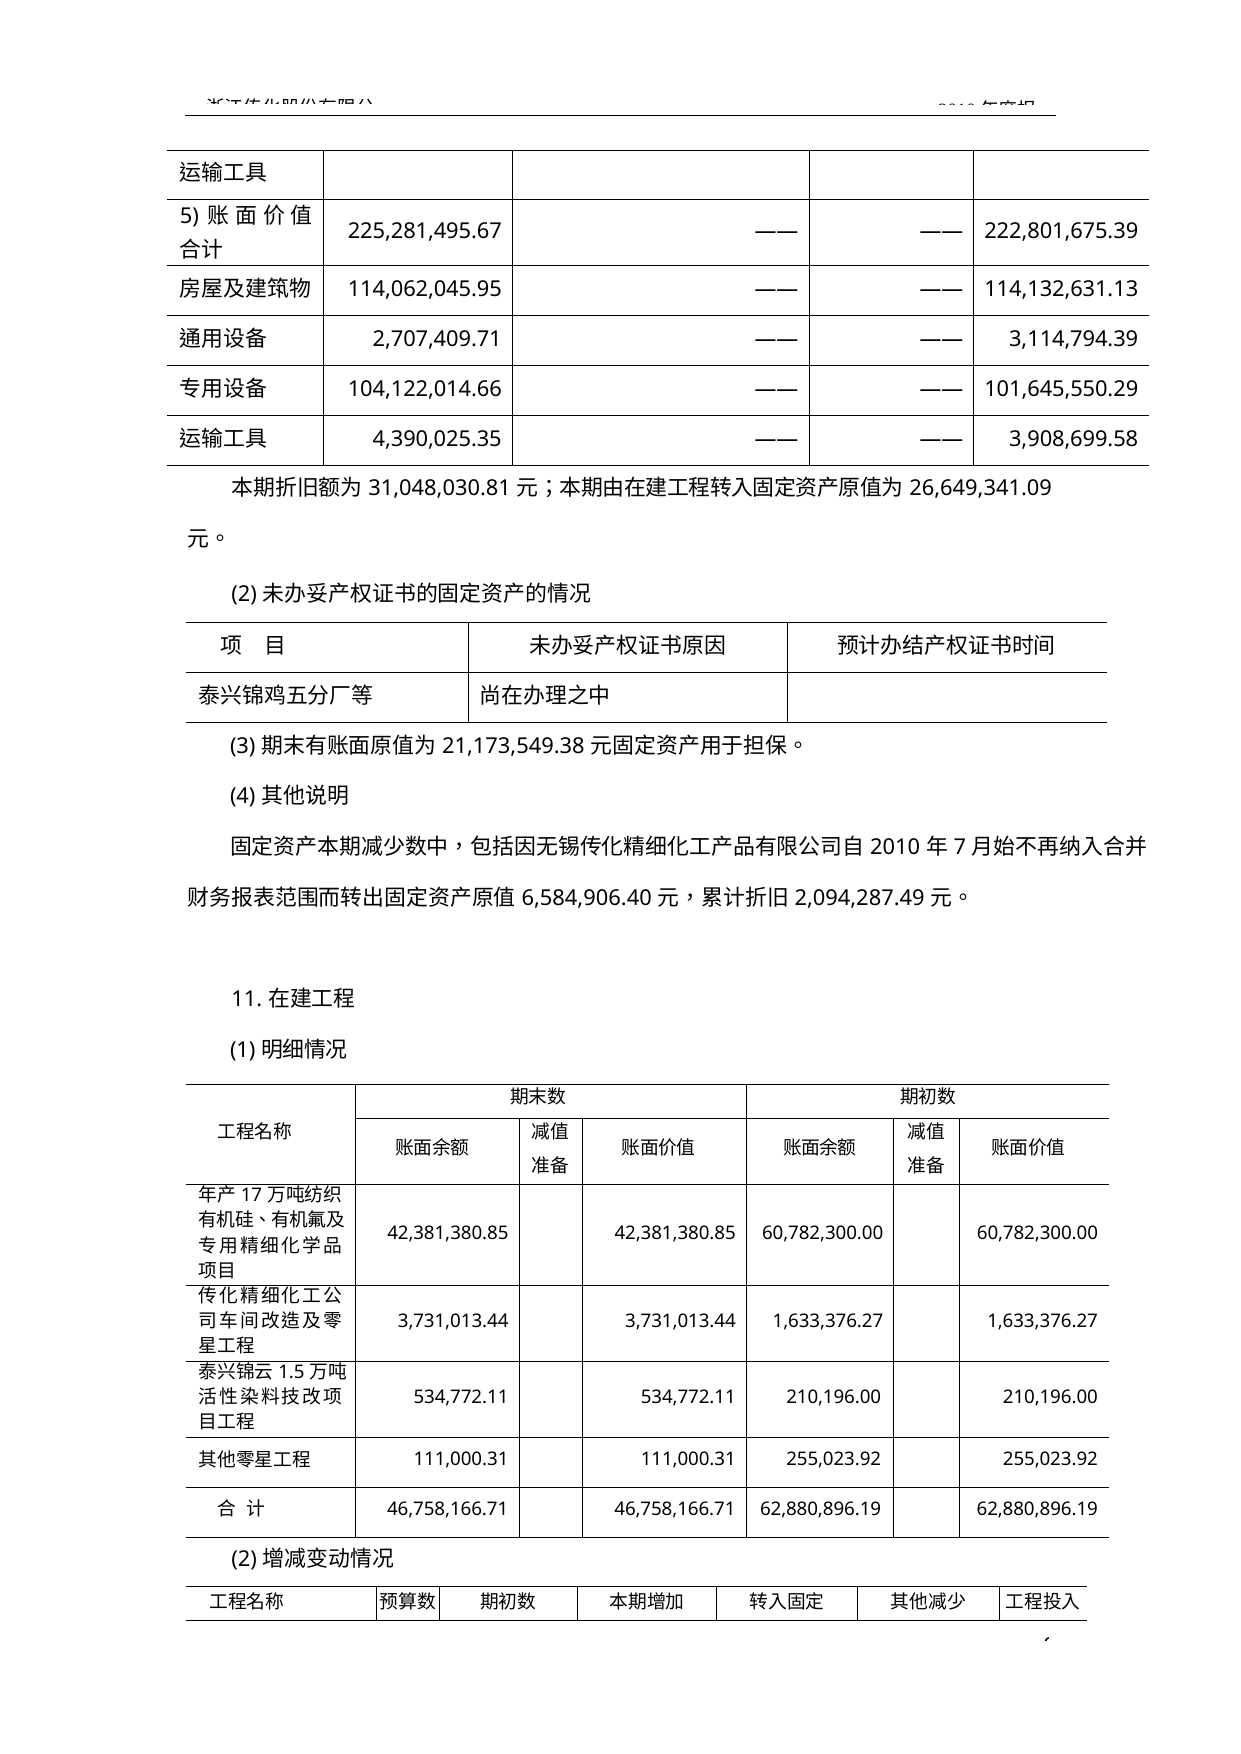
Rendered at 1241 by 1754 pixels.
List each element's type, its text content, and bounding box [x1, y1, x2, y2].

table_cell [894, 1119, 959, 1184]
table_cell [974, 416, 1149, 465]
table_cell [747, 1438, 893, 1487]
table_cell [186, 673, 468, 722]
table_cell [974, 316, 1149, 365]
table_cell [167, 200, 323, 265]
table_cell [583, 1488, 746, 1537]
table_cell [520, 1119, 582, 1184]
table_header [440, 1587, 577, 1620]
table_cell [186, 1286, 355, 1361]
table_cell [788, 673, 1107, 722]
text (2) 未办妥产权证书的固定资产的情况 [231, 578, 1093, 608]
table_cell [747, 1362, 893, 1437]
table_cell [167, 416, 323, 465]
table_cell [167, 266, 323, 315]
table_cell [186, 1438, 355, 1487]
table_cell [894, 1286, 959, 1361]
text (4) 其他说明 [230, 780, 1093, 810]
text 财务报表范围而转出固定资产原值 6,584,906.40 元，累计折旧 2,094,287.49 元。 [187, 882, 1093, 912]
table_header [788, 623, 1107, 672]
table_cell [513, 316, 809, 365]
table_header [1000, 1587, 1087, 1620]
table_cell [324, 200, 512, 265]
text (3) 期末有账面原值为 21,173,549.38 元固定资产用于担保。 [230, 730, 1093, 759]
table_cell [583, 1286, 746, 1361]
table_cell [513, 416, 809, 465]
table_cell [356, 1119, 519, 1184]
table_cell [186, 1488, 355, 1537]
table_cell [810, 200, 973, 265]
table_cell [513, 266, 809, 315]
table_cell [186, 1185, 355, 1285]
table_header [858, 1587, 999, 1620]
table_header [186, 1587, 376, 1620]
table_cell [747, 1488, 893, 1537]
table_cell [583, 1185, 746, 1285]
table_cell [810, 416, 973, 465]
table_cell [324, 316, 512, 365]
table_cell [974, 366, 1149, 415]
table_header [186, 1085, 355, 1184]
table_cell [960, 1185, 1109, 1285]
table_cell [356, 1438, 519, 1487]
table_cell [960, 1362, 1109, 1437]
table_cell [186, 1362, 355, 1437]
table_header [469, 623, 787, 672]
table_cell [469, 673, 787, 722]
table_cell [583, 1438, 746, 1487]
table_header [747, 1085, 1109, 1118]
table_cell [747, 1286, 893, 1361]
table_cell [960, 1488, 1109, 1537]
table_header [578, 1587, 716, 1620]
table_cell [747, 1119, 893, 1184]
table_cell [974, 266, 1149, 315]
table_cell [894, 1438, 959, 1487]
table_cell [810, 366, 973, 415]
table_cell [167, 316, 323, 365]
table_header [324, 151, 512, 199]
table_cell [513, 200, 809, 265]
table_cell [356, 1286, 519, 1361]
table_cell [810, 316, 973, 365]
text 固定资产本期减少数中，包括因无锡传化精细化工产品有限公司自 2010 年 7 月始不再纳入合并 [230, 831, 1163, 861]
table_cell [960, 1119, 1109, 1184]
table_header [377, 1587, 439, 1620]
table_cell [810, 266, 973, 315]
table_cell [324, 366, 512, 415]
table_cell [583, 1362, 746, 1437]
text 11. 在建工程 (1) 明细情况 [230, 983, 364, 1063]
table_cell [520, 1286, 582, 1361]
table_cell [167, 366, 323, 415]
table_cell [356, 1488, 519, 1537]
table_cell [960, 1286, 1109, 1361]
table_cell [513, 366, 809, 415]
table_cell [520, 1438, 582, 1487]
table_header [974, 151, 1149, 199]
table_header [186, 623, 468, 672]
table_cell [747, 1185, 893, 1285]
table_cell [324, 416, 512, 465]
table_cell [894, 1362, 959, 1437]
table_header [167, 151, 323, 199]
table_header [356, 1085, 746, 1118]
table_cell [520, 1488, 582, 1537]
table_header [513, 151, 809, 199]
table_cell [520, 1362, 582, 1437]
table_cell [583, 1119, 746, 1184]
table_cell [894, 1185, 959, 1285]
text (2) 增减变动情况 [231, 1542, 1093, 1572]
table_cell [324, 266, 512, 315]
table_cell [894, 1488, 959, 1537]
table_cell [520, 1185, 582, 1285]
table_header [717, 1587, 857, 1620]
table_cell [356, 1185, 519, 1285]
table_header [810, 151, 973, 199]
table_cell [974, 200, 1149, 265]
text 本期折旧额为 31,048,030.81 元；本期由在建工程转入固定资产原值为 26,649,341.09 元。 [187, 472, 1093, 553]
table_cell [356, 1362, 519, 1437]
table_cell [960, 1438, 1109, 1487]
